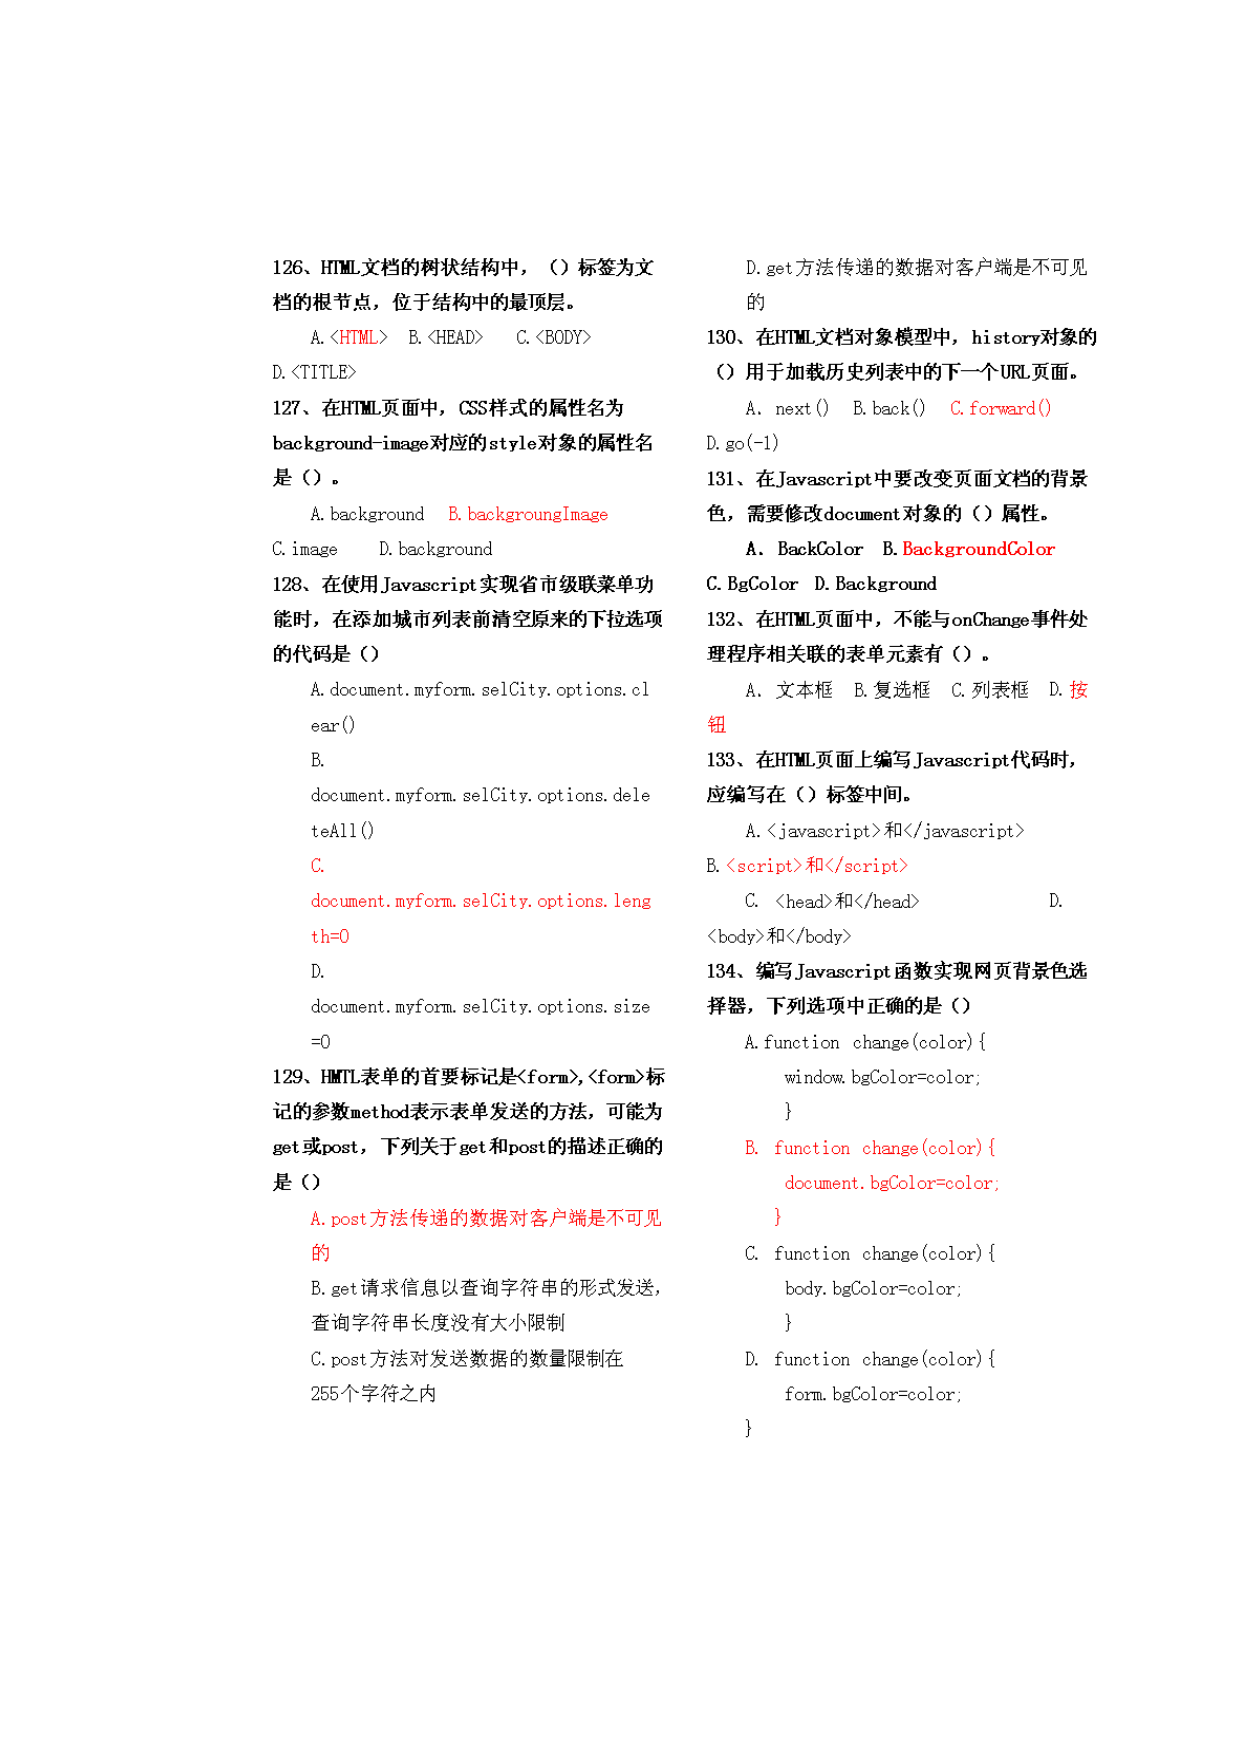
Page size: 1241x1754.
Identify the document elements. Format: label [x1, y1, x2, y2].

picture [187, 162, 1159, 1545]
